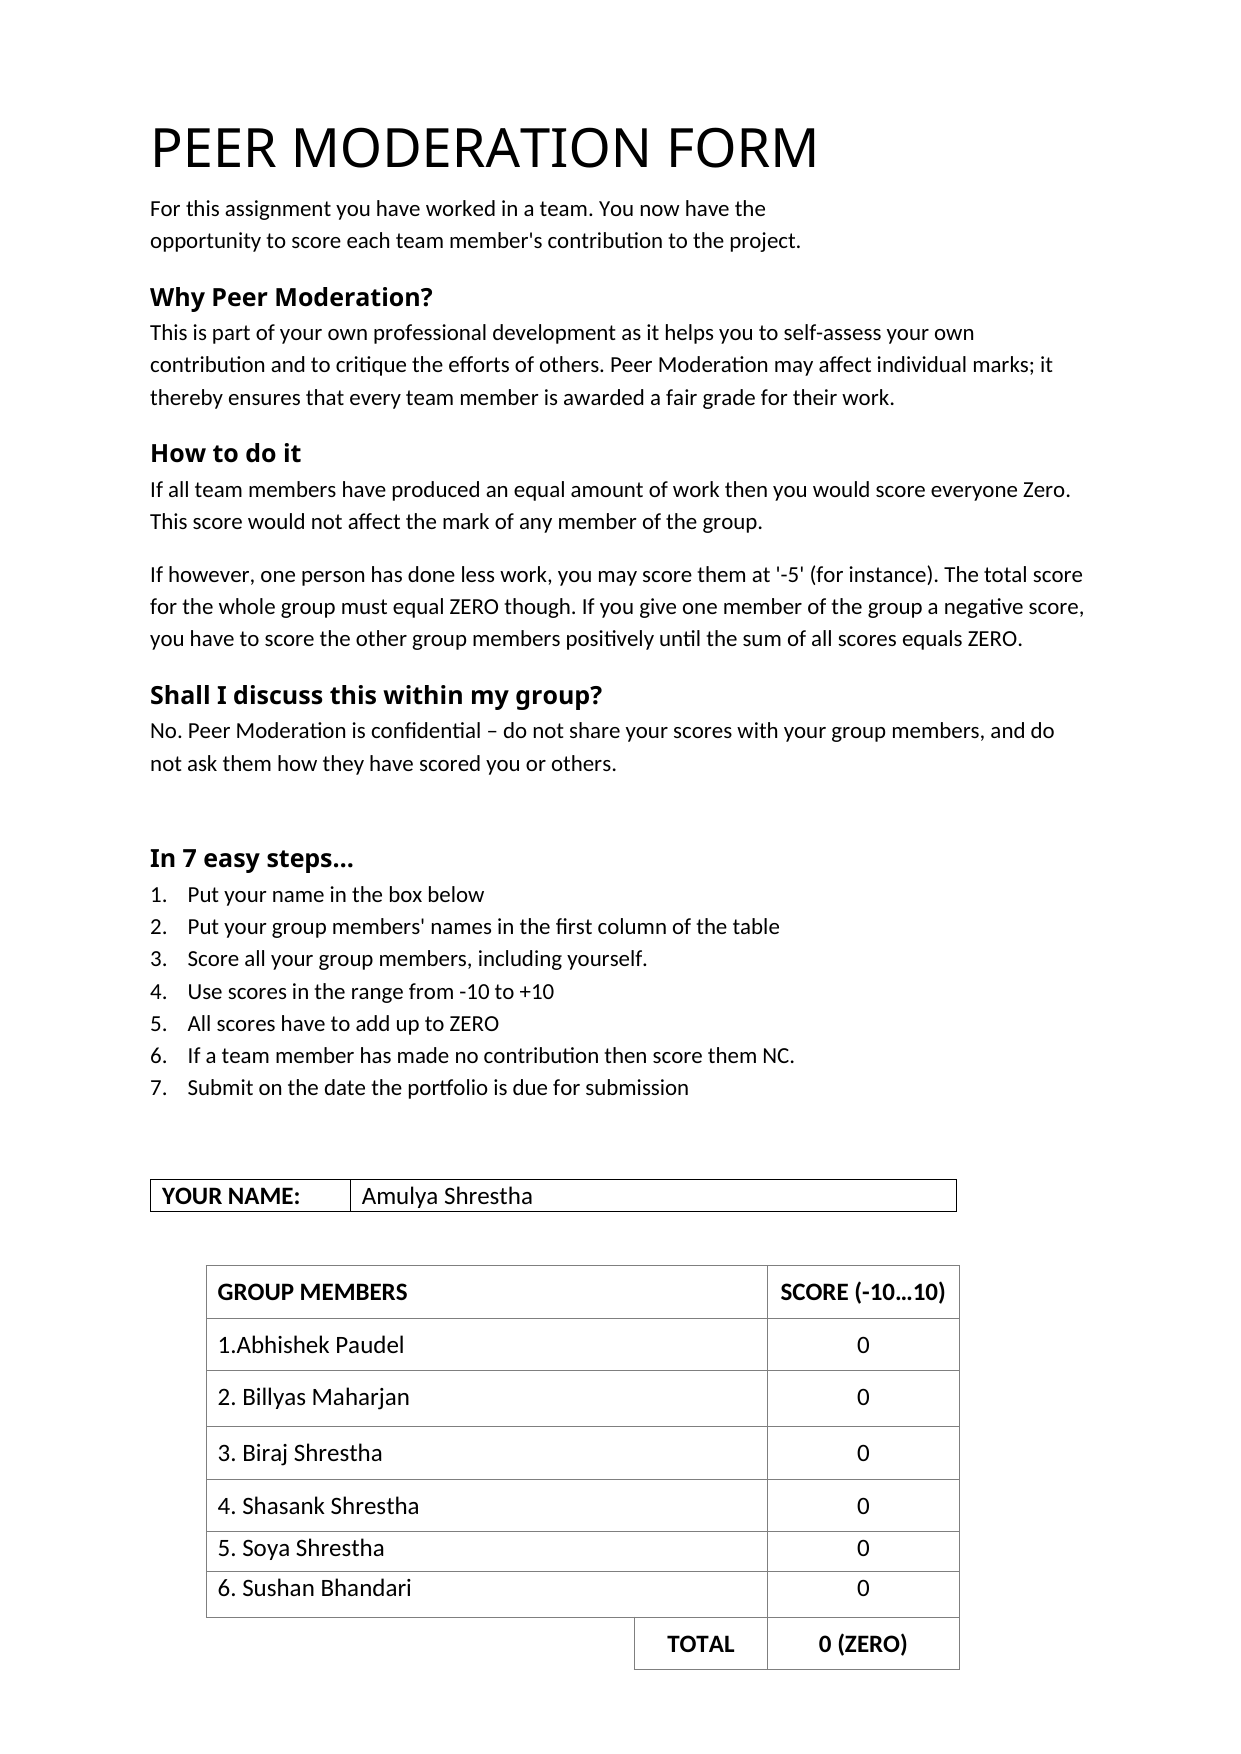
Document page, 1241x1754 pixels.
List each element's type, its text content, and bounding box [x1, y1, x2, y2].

list All scores have to add up to ZERO [150, 1009, 1090, 1037]
list Put your group members' names in the first column of the table [150, 912, 1090, 940]
text For this assignment you have worked in a team. You now have the opportunity to score each team member's contribution to the project. [150, 194, 1090, 254]
subtitle Shall I discuss this within my group? [150, 677, 1090, 712]
table_cell 3. Biraj Shrestha [207, 1427, 767, 1478]
table_header SCORE (-10…10) [768, 1266, 959, 1317]
table_cell 1.Abhishek Paudel [207, 1319, 767, 1370]
table_cell 6. Sushan Bhandari [207, 1572, 767, 1617]
table_header GROUP MEMBERS [207, 1266, 767, 1317]
subtitle How to do it [150, 436, 1090, 470]
table_cell 4. Shasank Shrestha [207, 1480, 767, 1531]
text If however, one person has done less work, you may score them at '-5' (for instance). The total score for the whole group must equal ZERO though. If you give one member of the group a negative score, you have to score the other group members positively until the sum of all scores equals ZERO. [150, 560, 1090, 652]
table_header YOUR NAME: [151, 1180, 350, 1211]
list Submit on the date the portfolio is due for submission [150, 1073, 1090, 1101]
table_cell 0 [768, 1480, 959, 1531]
table_cell 0 [768, 1532, 959, 1571]
list If a team member has made no contribution then score them NC. [150, 1041, 1090, 1069]
list Score all your group members, including yourself. [150, 944, 1090, 973]
list Use scores in the range from -10 to +10 [150, 977, 1090, 1005]
table_cell 0 [768, 1371, 959, 1426]
table_cell TOTAL [635, 1618, 767, 1669]
table_cell 2. Billyas Maharjan [207, 1371, 767, 1426]
text This is part of your own professional development as it helps you to self-assess your own contribution and to critique the efforts of others. Peer Moderation may affect individual marks; it thereby ensures that every team member is awarded a fair grade for their work. [150, 318, 1090, 411]
subtitle PEER MODERATION FORM [150, 109, 1090, 183]
text No. Peer Moderation is confidential – do not share your scores with your group members, and do not ask them how they have scored you or others. [150, 717, 1090, 777]
subtitle Why Peer Moderation? [150, 279, 1090, 313]
table_cell 0 [768, 1319, 959, 1370]
table_cell 0 (ZERO) [768, 1618, 959, 1669]
text If all team members have produced an equal amount of work then you would score everyone Zero. This score would not affect the mark of any member of the group. [150, 475, 1090, 535]
table_cell 0 [768, 1572, 959, 1617]
list Put your name in the box below [150, 880, 1090, 908]
subtitle In 7 easy steps… [150, 802, 1090, 875]
table_cell 5. Soya Shrestha [207, 1532, 767, 1571]
table_header Amulya Shrestha [351, 1180, 956, 1211]
table_cell 0 [768, 1427, 959, 1478]
